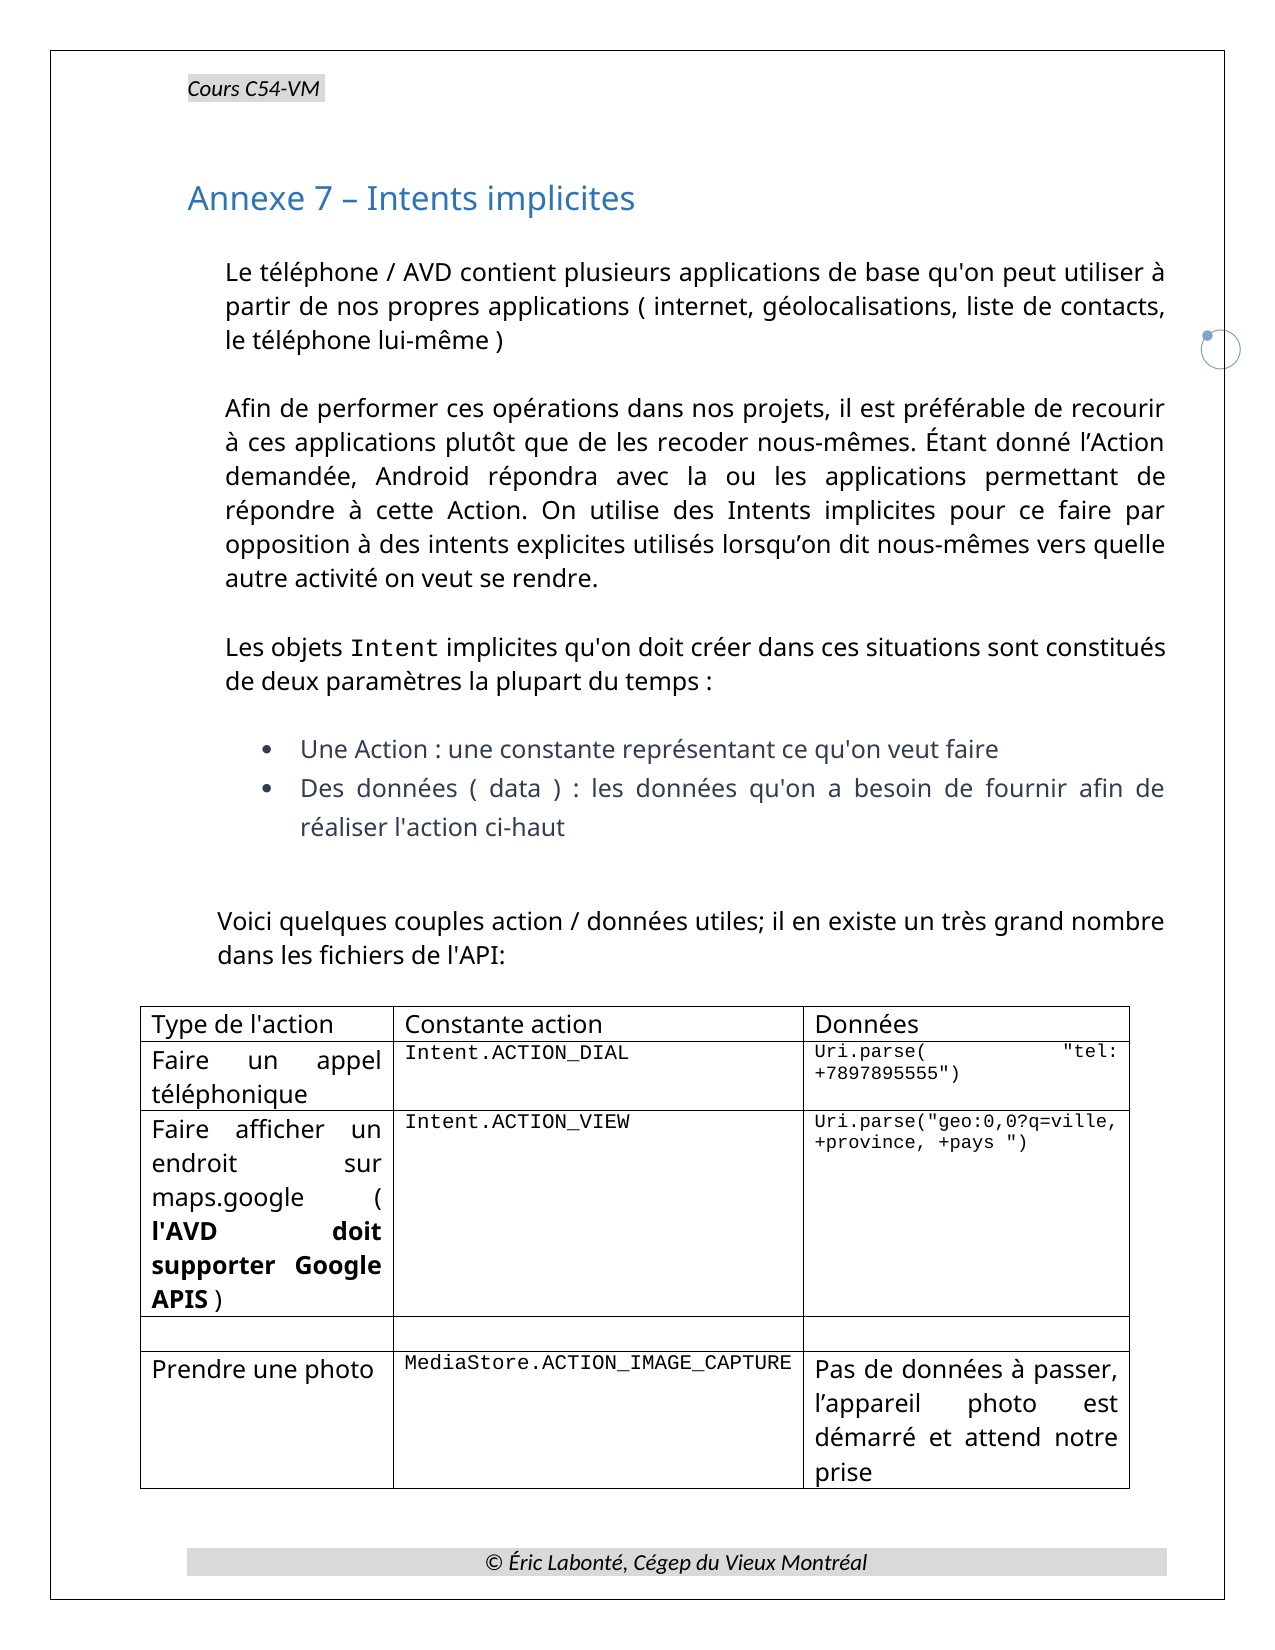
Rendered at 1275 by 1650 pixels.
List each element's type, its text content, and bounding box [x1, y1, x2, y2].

list Des données ( data ) : les données qu'on a besoin de fournir afin de réaliser l'action ci-haut [262, 771, 1167, 844]
table_cell Faire un appel téléphonique [141, 1042, 393, 1110]
table_cell Faire afficher un endroit sur maps.google ( l'AVD doit supporter Google APIS ) [141, 1111, 393, 1316]
list Une Action : une constante représentant ce qu'on veut faire [262, 732, 1167, 766]
table_cell Intent.ACTION_VIEW [394, 1111, 803, 1316]
table_cell Pas de données à passer, l’appareil photo est démarré et attend notre prise [804, 1352, 1129, 1488]
text Les objets Intent implicites qu'on doit créer dans ces situations sont constitués de deux paramètres la plupart du temps : [225, 629, 1167, 697]
table_header Constante action [394, 1007, 803, 1041]
table_cell [394, 1317, 803, 1351]
table_cell Intent.ACTION_DIAL [394, 1042, 803, 1110]
text Afin de performer ces opérations dans nos projets, il est préférable de recourir à ces applications plutôt que de les recoder nous-mêmes. Étant donné l’Action demandée, Android répondra avec la ou les applications permettant de répondre à cette Action. On utilise des Intents implicites pour ce faire par opposition à des intents explicites utilisés lorsqu’on dit nous-mêmes vers quelle autre activité on veut se rendre. [225, 391, 1167, 595]
table_cell [141, 1317, 393, 1351]
table_cell MediaStore.ACTION_IMAGE_CAPTURE [394, 1352, 803, 1488]
table_header Données [804, 1007, 1129, 1041]
table_cell [804, 1317, 1129, 1351]
table_cell Uri.parse( "tel:+7897895555") [804, 1042, 1129, 1110]
table_header Type de l'action [141, 1007, 393, 1041]
text Le téléphone / AVD contient plusieurs applications de base qu'on peut utiliser à partir de nos propres applications ( internet, géolocalisations, liste de contacts, le téléphone lui-même ) [225, 254, 1167, 357]
table_cell Prendre une photo [141, 1352, 393, 1488]
table_cell Uri.parse("geo:0,0?q=ville, +province, +pays ") [804, 1111, 1129, 1316]
text Voici quelques couples action / données utiles; il en existe un très grand nombre dans les fichiers de l'API: [217, 904, 1167, 972]
subtitle Annexe 7 – Intents implicites [187, 175, 1167, 220]
